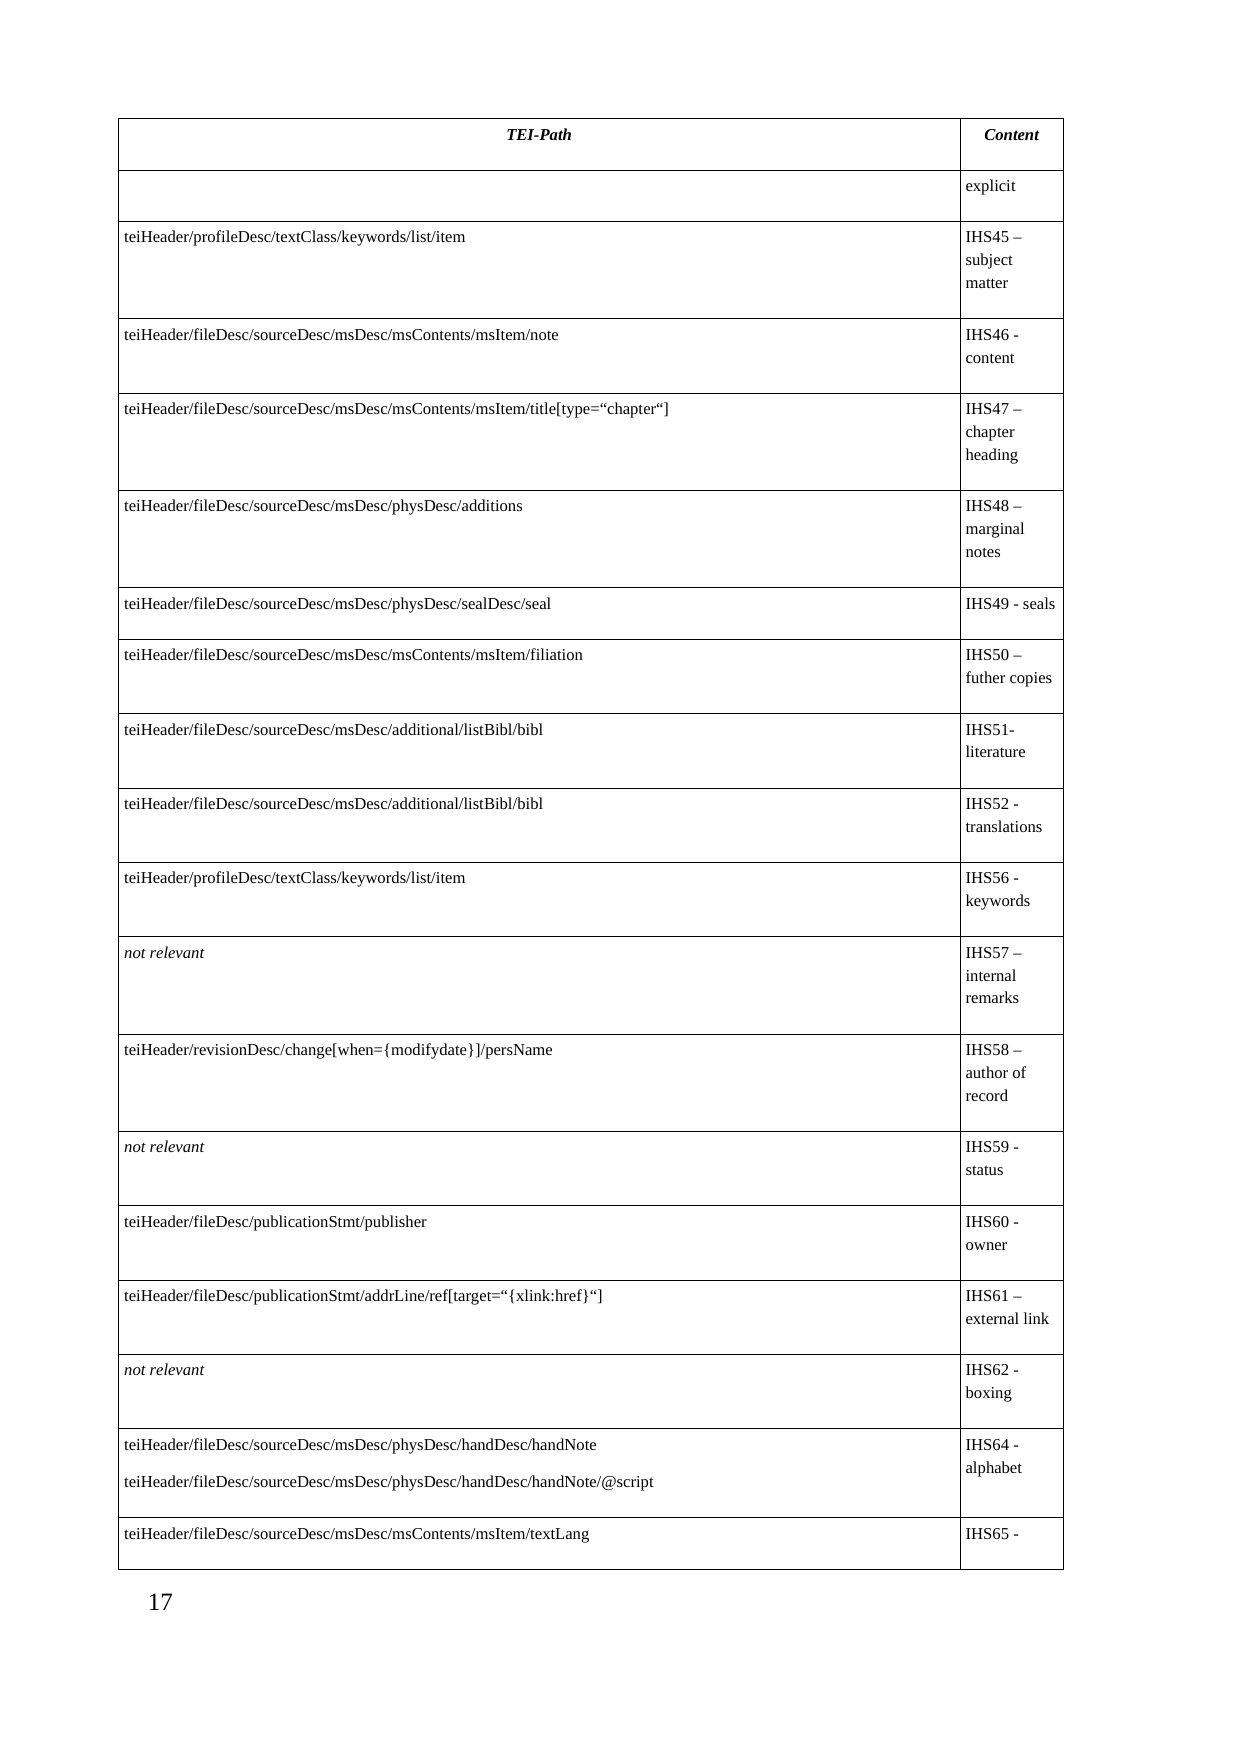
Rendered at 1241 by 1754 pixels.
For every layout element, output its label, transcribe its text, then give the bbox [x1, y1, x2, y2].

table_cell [119, 171, 960, 221]
table_cell teiHeader/fileDesc/publicationStmt/addrLine/ref[target=“{xlink:href}“] [119, 1281, 960, 1354]
table_cell teiHeader/profileDesc/textClass/keywords/list/item [119, 222, 960, 318]
table_cell IHS56 - keywords [961, 863, 1063, 936]
table_header TEI-Path [119, 119, 960, 169]
table_cell IHS61 – external link [961, 1281, 1063, 1354]
table_cell teiHeader/fileDesc/sourceDesc/msDesc/additional/listBibl/bibl [119, 789, 960, 862]
table_cell IHS58 – author of record [961, 1035, 1063, 1131]
table_cell IHS50 – futher copies [961, 640, 1063, 713]
table_cell IHS46 - content [961, 319, 1063, 393]
table_cell IHS52 - translations [961, 789, 1063, 862]
table_cell not relevant [119, 1355, 960, 1428]
table_cell teiHeader/fileDesc/sourceDesc/msDesc/additional/listBibl/bibl [119, 714, 960, 787]
table_cell IHS45 – subject matter [961, 222, 1063, 318]
table_cell IHS65 - interlinear [961, 1518, 1063, 1569]
table_cell teiHeader/revisionDesc/change[when={modifydate}]/persName [119, 1035, 960, 1131]
table_cell teiHeader/fileDesc/sourceDesc/msDesc/physDesc/sealDesc/seal [119, 588, 960, 639]
table_cell teiHeader/fileDesc/sourceDesc/msDesc/physDesc/handDesc/handNote teiHeader/fileDesc/sourceDesc/msDesc/physDesc/handDesc/handNote/@script [119, 1429, 960, 1517]
table_header Content [961, 119, 1063, 169]
table_cell not relevant [119, 1132, 960, 1205]
table_cell IHS60 - owner [961, 1206, 1063, 1279]
table_cell IHS48 – marginal notes [961, 491, 1063, 587]
table_cell teiHeader/fileDesc/sourceDesc/msDesc/msContents/msItem/filiation [119, 640, 960, 713]
table_cell teiHeader/fileDesc/sourceDesc/msDesc/physDesc/additions [119, 491, 960, 587]
table_cell IHS57 – internal remarks [961, 937, 1063, 1033]
table_cell IHS62 - boxing [961, 1355, 1063, 1428]
table_cell IHS59 - status [961, 1132, 1063, 1205]
table_cell teiHeader/fileDesc/publicationStmt/publisher [119, 1206, 960, 1279]
table_cell IHS44 - explicit [961, 171, 1063, 221]
table_cell teiHeader/fileDesc/sourceDesc/msDesc/msContents/msItem/note [119, 319, 960, 393]
table_cell teiHeader/profileDesc/textClass/keywords/list/item [119, 863, 960, 936]
table_cell teiHeader/fileDesc/sourceDesc/msDesc/msContents/msItem/title[type=“chapter“] [119, 394, 960, 490]
table_cell IHS64 - alphabet [961, 1429, 1063, 1517]
table_cell IHS47 – chapter heading [961, 394, 1063, 490]
table_cell not relevant [119, 937, 960, 1033]
table_cell IHS49 - seals [961, 588, 1063, 639]
table_cell IHS51- literature [961, 714, 1063, 787]
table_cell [119, 1518, 960, 1569]
